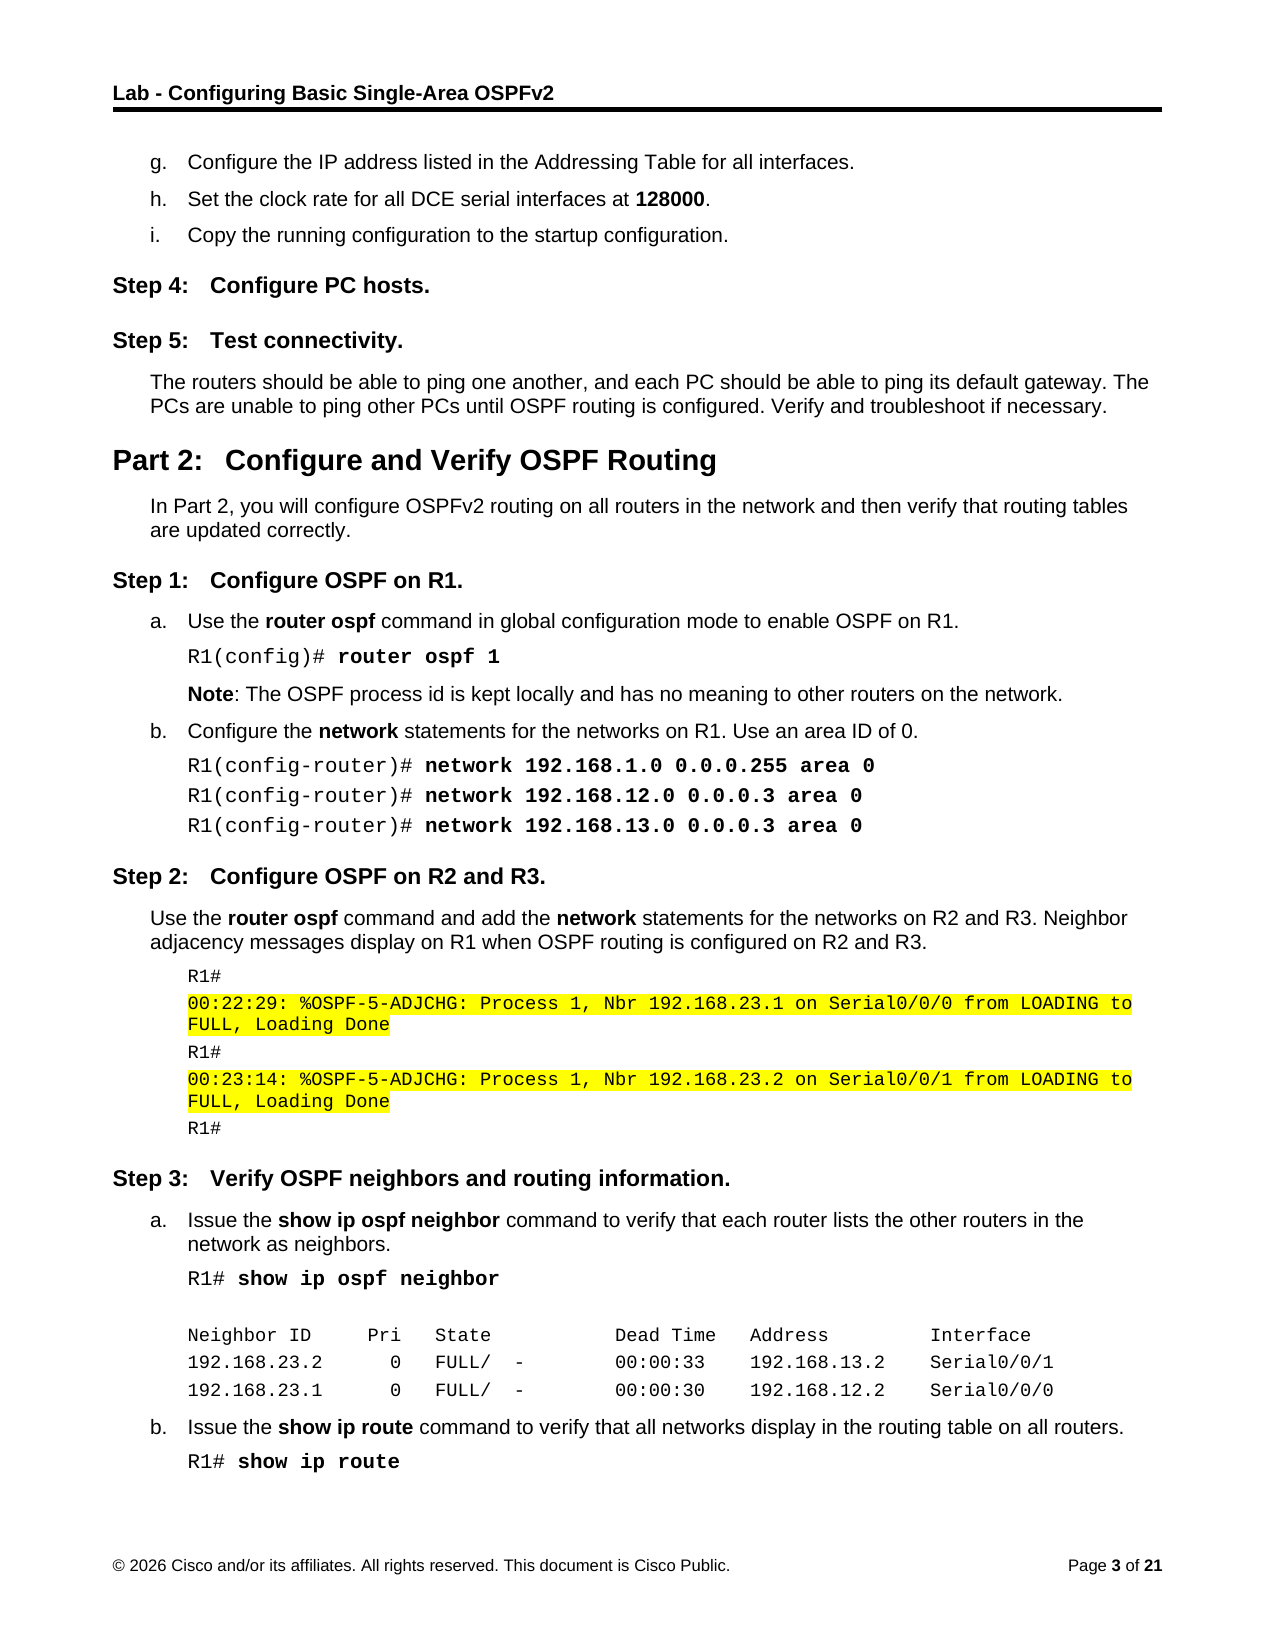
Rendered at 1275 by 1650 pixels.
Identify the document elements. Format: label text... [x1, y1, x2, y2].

text Configure and Verify OSPF Routing [112, 443, 1162, 476]
text Note: The OSPF process id is kept locally and has no meaning to other routers on the network. [187, 682, 1162, 706]
text R1# [187, 1119, 1162, 1140]
text 00:23:14: %OSPF-5-ADJCHG: Process 1, Nbr 192.168.23.2 on Serial0/0/1 from LOADING to FULL, Loading Done [390, 1070, 1162, 1113]
text Verify OSPF neighbors and routing information. [112, 1165, 1162, 1192]
text Configure PC hosts. [112, 272, 1162, 298]
text Neighbor ID Pri State Dead Time Address Interface [187, 1326, 1162, 1347]
text Use the router ospf command in global configuration mode to enable OSPF on R1. [150, 609, 1162, 633]
text Issue the show ip ospf neighbor command to verify that each router lists the other routers in the network as neighbors. [150, 1208, 1162, 1256]
text R1(config-router)# network 192.168.13.0 0.0.0.3 area 0 [187, 815, 1162, 838]
text R1# [187, 966, 1162, 988]
text R1# show ip ospf neighbor [187, 1268, 1162, 1292]
text 00:22:29: %OSPF-5-ADJCHG: Process 1, Nbr 192.168.23.1 on Serial0/0/0 from LOADING to FULL, Loading Done [390, 994, 1162, 1036]
text 192.168.23.1 0 FULL/ - 00:00:30 192.168.12.2 Serial0/0/0 [187, 1381, 1162, 1402]
text Configure OSPF on R2 and R3. [112, 863, 1162, 890]
text Configure the network statements for the networks on R1. Use an area ID of 0. [150, 718, 1162, 742]
text The routers should be able to ping one another, and each PC should be able to ping its default gateway. The PCs are unable to ping other PCs until OSPF routing is configured. Verify and troubleshoot if necessary. [150, 370, 1162, 418]
text R1# [187, 1043, 1162, 1064]
text Issue the show ip route command to verify that all networks display in the routing table on all routers. [150, 1414, 1162, 1438]
text R1(config-router)# network 192.168.1.0 0.0.0.255 area 0 [187, 755, 1162, 778]
text Configure OSPF on R1. [112, 567, 1162, 593]
text 192.168.23.2 0 FULL/ - 00:00:33 192.168.13.2 Serial0/0/1 [187, 1353, 1162, 1374]
text Set the clock rate for all DCE serial interfaces at 128000. [150, 186, 1162, 210]
text Use the router ospf command and add the network statements for the networks on R2 and R3. Neighbor adjacency messages display on R1 when OSPF routing is configured on R2 and R3. [150, 906, 1162, 954]
text Configure the IP address listed in the Addressing Table for all interfaces. [150, 150, 1162, 174]
text Test connectivity. [112, 327, 1162, 353]
text Copy the running configuration to the startup configuration. [150, 223, 1162, 247]
text R1(config)# router ospf 1 [187, 646, 1162, 669]
text In Part 2, you will configure OSPFv2 routing on all routers in the network and then verify that routing tables are updated correctly. [150, 494, 1162, 542]
text R1(config-router)# network 192.168.12.0 0.0.0.3 area 0 [187, 785, 1162, 808]
text R1# show ip route [187, 1451, 1162, 1474]
